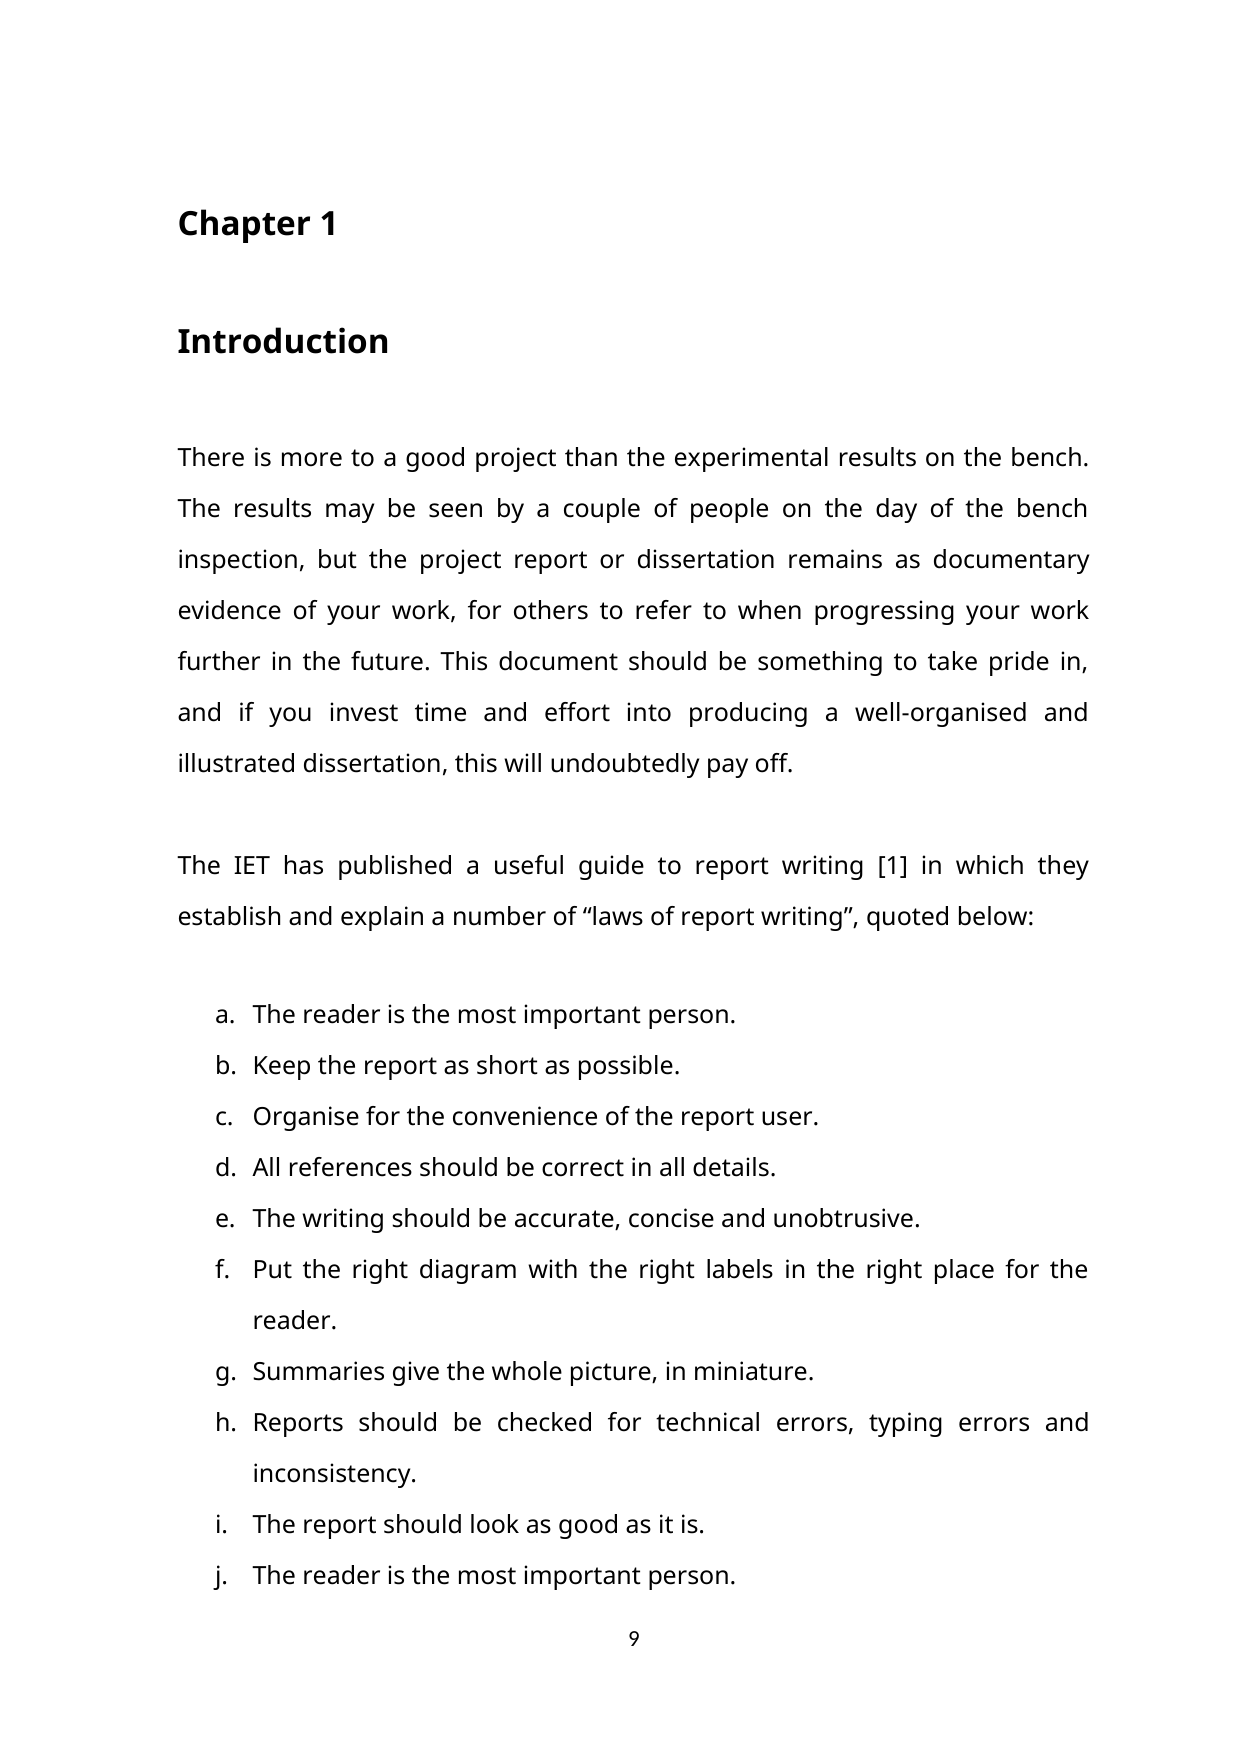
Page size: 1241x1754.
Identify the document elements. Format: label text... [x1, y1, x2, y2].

text There is more to a good project than the experimental results on the bench. The results may be seen by a couple of people on the day of the bench inspection, but the project report or dissertation remains as documentary evidence of your work, for others to refer to when progressing your work further in the future. This document should be something to take pride in, and if you invest time and effort into producing a well-organised and illustrated dissertation, this will undoubtedly pay off. [177, 439, 1090, 779]
list The report should look as good as it is. [215, 1507, 1090, 1541]
subtitle Chapter 1 [177, 200, 1090, 245]
list Keep the report as short as possible. [215, 1048, 1090, 1082]
list Reports should be checked for technical errors, typing errors and inconsistency. [215, 1405, 1090, 1490]
list Summaries give the whole picture, in miniature. [215, 1354, 1090, 1388]
list The reader is the most important person. [215, 997, 1090, 1031]
list The writing should be accurate, concise and unobtrusive. [215, 1201, 1090, 1235]
list Put the right diagram with the right labels in the right place for the reader. [215, 1252, 1090, 1337]
text The IET has published a useful guide to report writing [1] in which they establish and explain a number of “laws of report writing”, quoted below: [177, 848, 1090, 933]
subtitle Introduction [177, 318, 1090, 363]
list Organise for the convenience of the report user. [215, 1099, 1090, 1133]
list All references should be correct in all details. [215, 1150, 1090, 1184]
list The reader is the most important person. [215, 1558, 1090, 1592]
